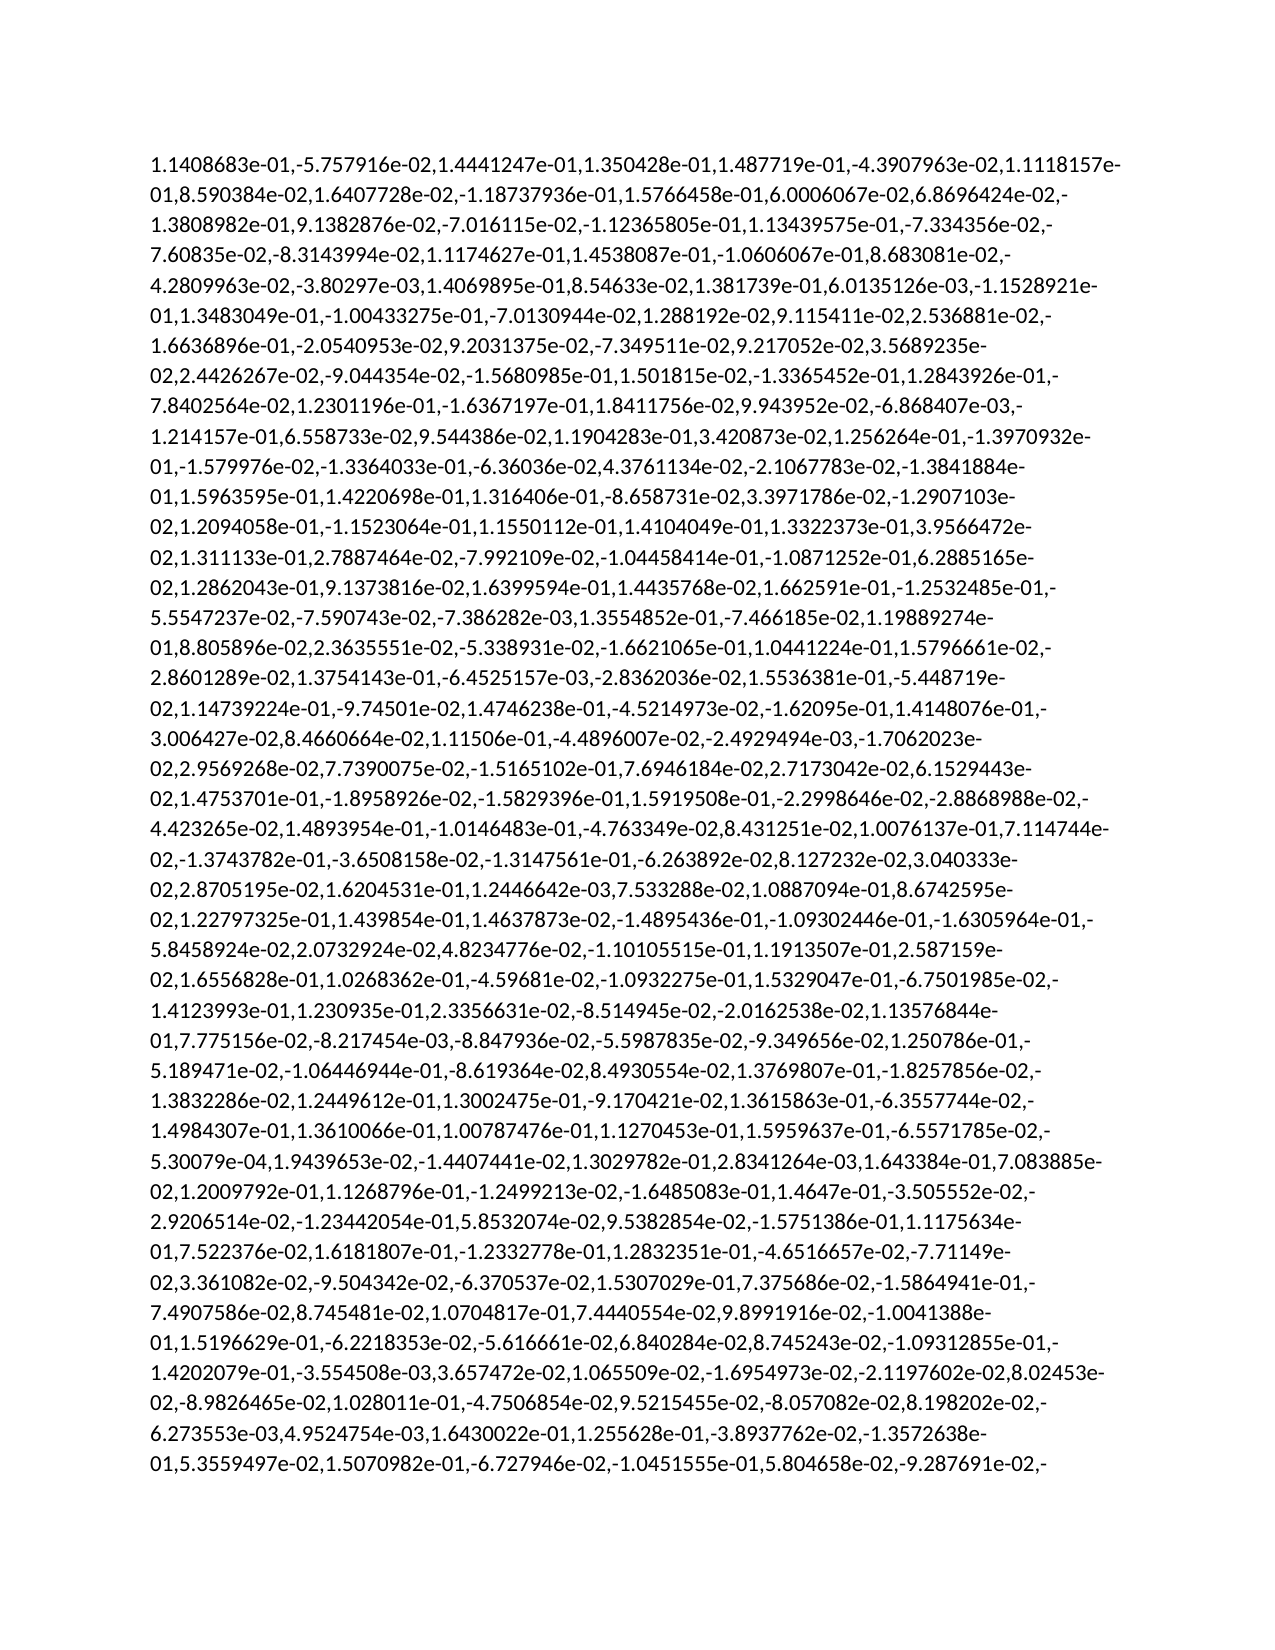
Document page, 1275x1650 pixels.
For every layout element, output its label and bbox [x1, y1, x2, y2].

text [150, 150, 1125, 1477]
